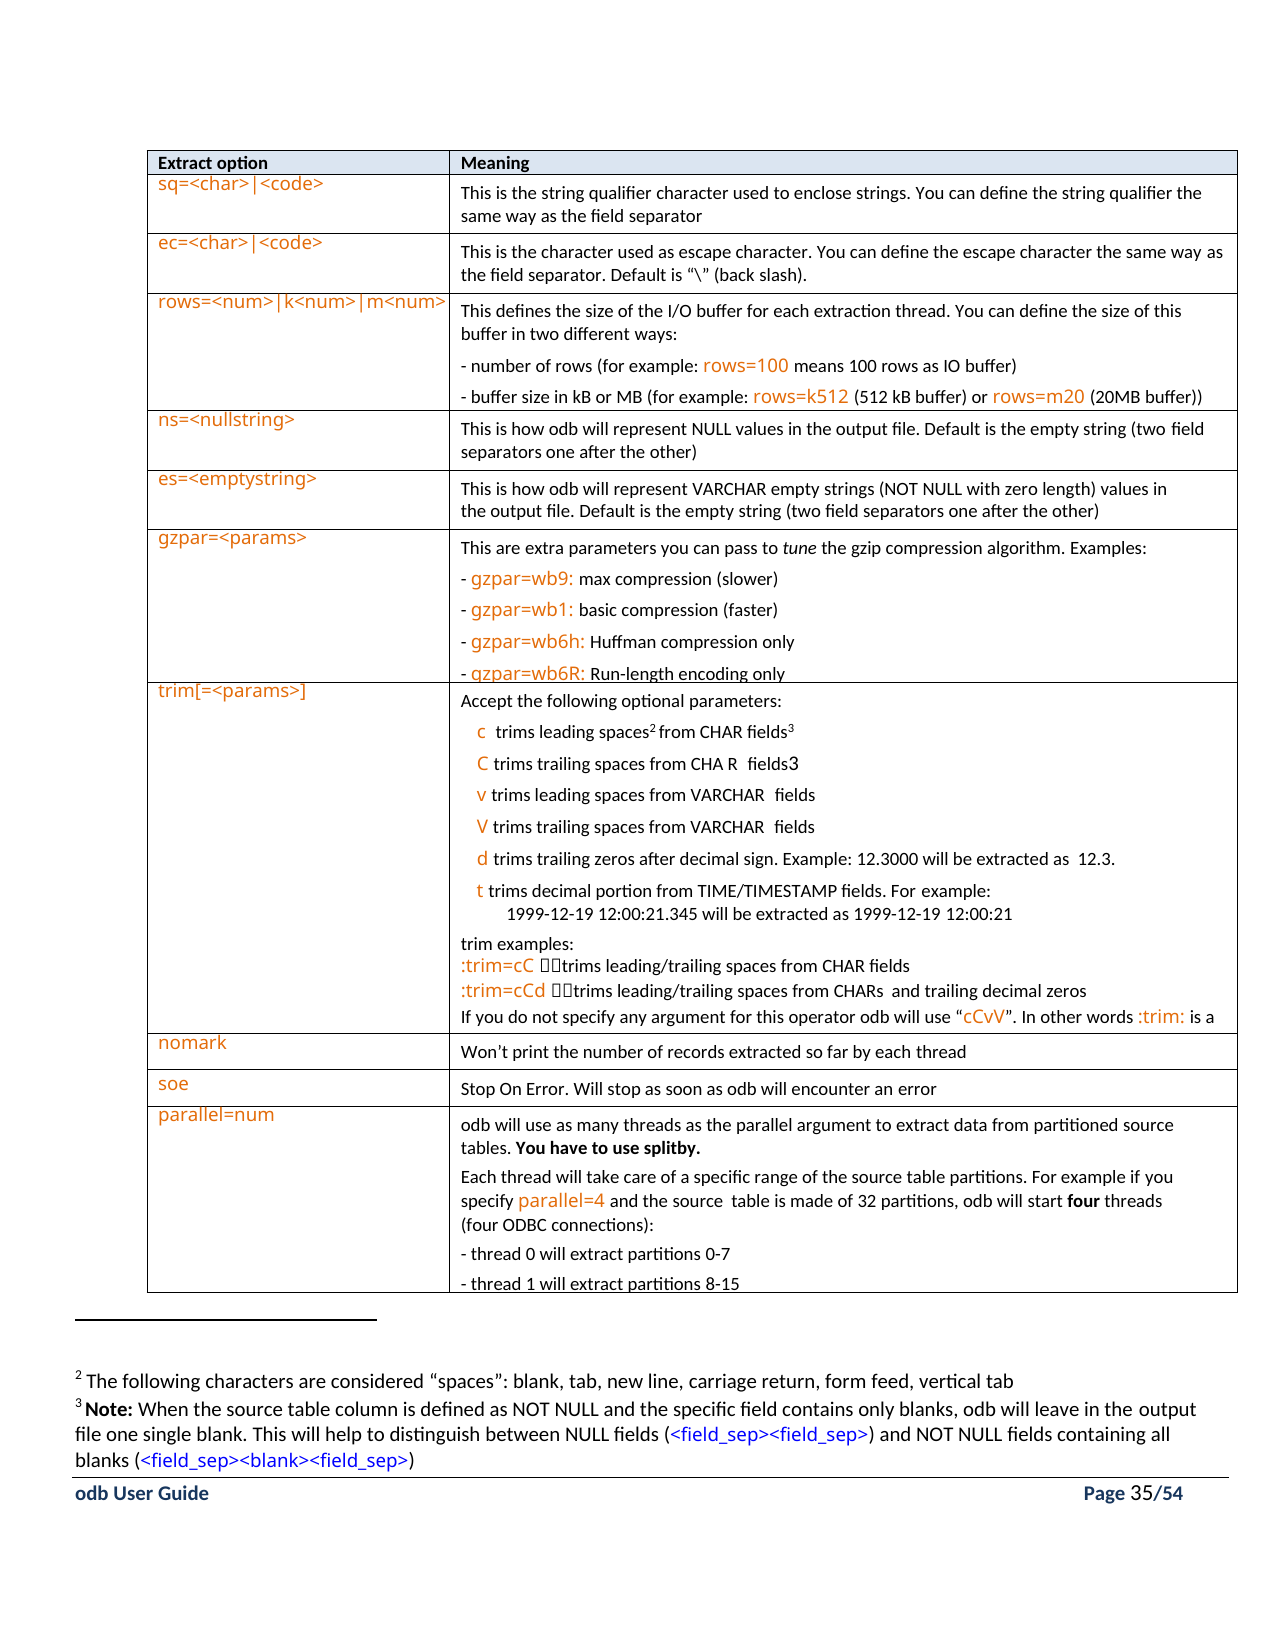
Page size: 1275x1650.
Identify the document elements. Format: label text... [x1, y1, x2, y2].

table_cell gzpar=<params> [148, 530, 449, 682]
table_cell soe [148, 1070, 449, 1106]
table_cell sq=<char>|<code> [148, 175, 449, 233]
table_cell rows=<num>|k<num>|m<num> [148, 294, 449, 410]
table_cell parallel=num [148, 1107, 449, 1292]
table_header Meaning [450, 151, 1237, 174]
table_cell Won’t print the number of records extracted so far by each thread [450, 1034, 1237, 1069]
table_cell ns=<nullstring> [148, 411, 449, 469]
table_cell Accept the following optional parameters: c trims leading spaces2 from CHAR fields3 C trims trailing spaces from CHA R fields3 v trims leading spaces from VARCHAR fields V trims trailing spaces from VARCHAR fields d trims trailing zeros after decimal sign. Example: 12.3000 will be extracted as 12.3. t trims decimal portion from TIME/TIMESTAMP fields. For example: 1999-12-19 12:00:21.345 will be extracted as 1999-12-19 12:00:21 trim examples: :trim=cC trims leading/trailing spaces from CHAR fields :trim=cCd trims leading/trailing spaces from CHARs and trailing decimal zeros If you do not specify any argument for this operator odb will use “cCvV”. In other words :trim: is a shortcut for :trim=cCvV: [450, 683, 1237, 1033]
text 3 Note: When the source table column is defined as NOT NULL and the specific field contains only blanks, odb will leave in the output file one single blank. This will help to distinguish between NULL fields (<field_sep><field_sep>) and NOT NULL fields containing all blanks (<field_sep><blank><field_sep>) [75, 1394, 1222, 1472]
table_cell odb will use as many threads as the parallel argument to extract data from partitioned source tables. You have to use splitby. Each thread will take care of a specific range of the source table partitions. For example if you specify parallel=4 and the source table is made of 32 partitions, odb will start four threads (four ODBC connections): thread 0 will extract partitions 0-7 thread 1 will extract partitions 8-15 [450, 1107, 1237, 1292]
table_cell ec=<char>|<code> [148, 234, 449, 292]
table_cell Stop On Error. Will stop as soon as odb will encounter an error [450, 1070, 1237, 1106]
table_cell This are extra parameters you can pass to tune the gzip compression algorithm. Examples: gzpar=wb9: max compression (slower) gzpar=wb1: basic compression (faster) gzpar=wb6h: Huffman compression only gzpar=wb6R: Run-length encoding only [450, 530, 1237, 682]
text 2 The following characters are considered “spaces”: blank, tab, new line, carriage return, form feed, vertical tab [75, 1368, 1242, 1394]
table_cell nomark [148, 1034, 449, 1069]
table_cell This defines the size of the I/O buffer for each extraction thread. You can define the size of this buffer in two different ways: number of rows (for example: rows=100 means 100 rows as IO buffer) buffer size in kB or MB (for example: rows=k512 (512 kB buffer) or rows=m20 (20MB buffer)) [450, 294, 1237, 410]
table_cell This is how odb will represent NULL values in the output file. Default is the empty string (two field separators one after the other) [450, 411, 1237, 469]
table_cell This is the character used as escape character. You can define the escape character the same way as the field separator. Default is “\” (back slash). [450, 234, 1237, 292]
table_cell es=<emptystring> [148, 471, 449, 529]
table_cell This is how odb will represent VARCHAR empty strings (NOT NULL with zero length) values in the output file. Default is the empty string (two field separators one after the other) [450, 471, 1237, 529]
table_cell This is the string qualifier character used to enclose strings. You can define the string qualifier the same way as the field separator [450, 175, 1237, 233]
table_cell trim[=<params>] [148, 683, 449, 1033]
table_header Extract option [148, 151, 449, 174]
